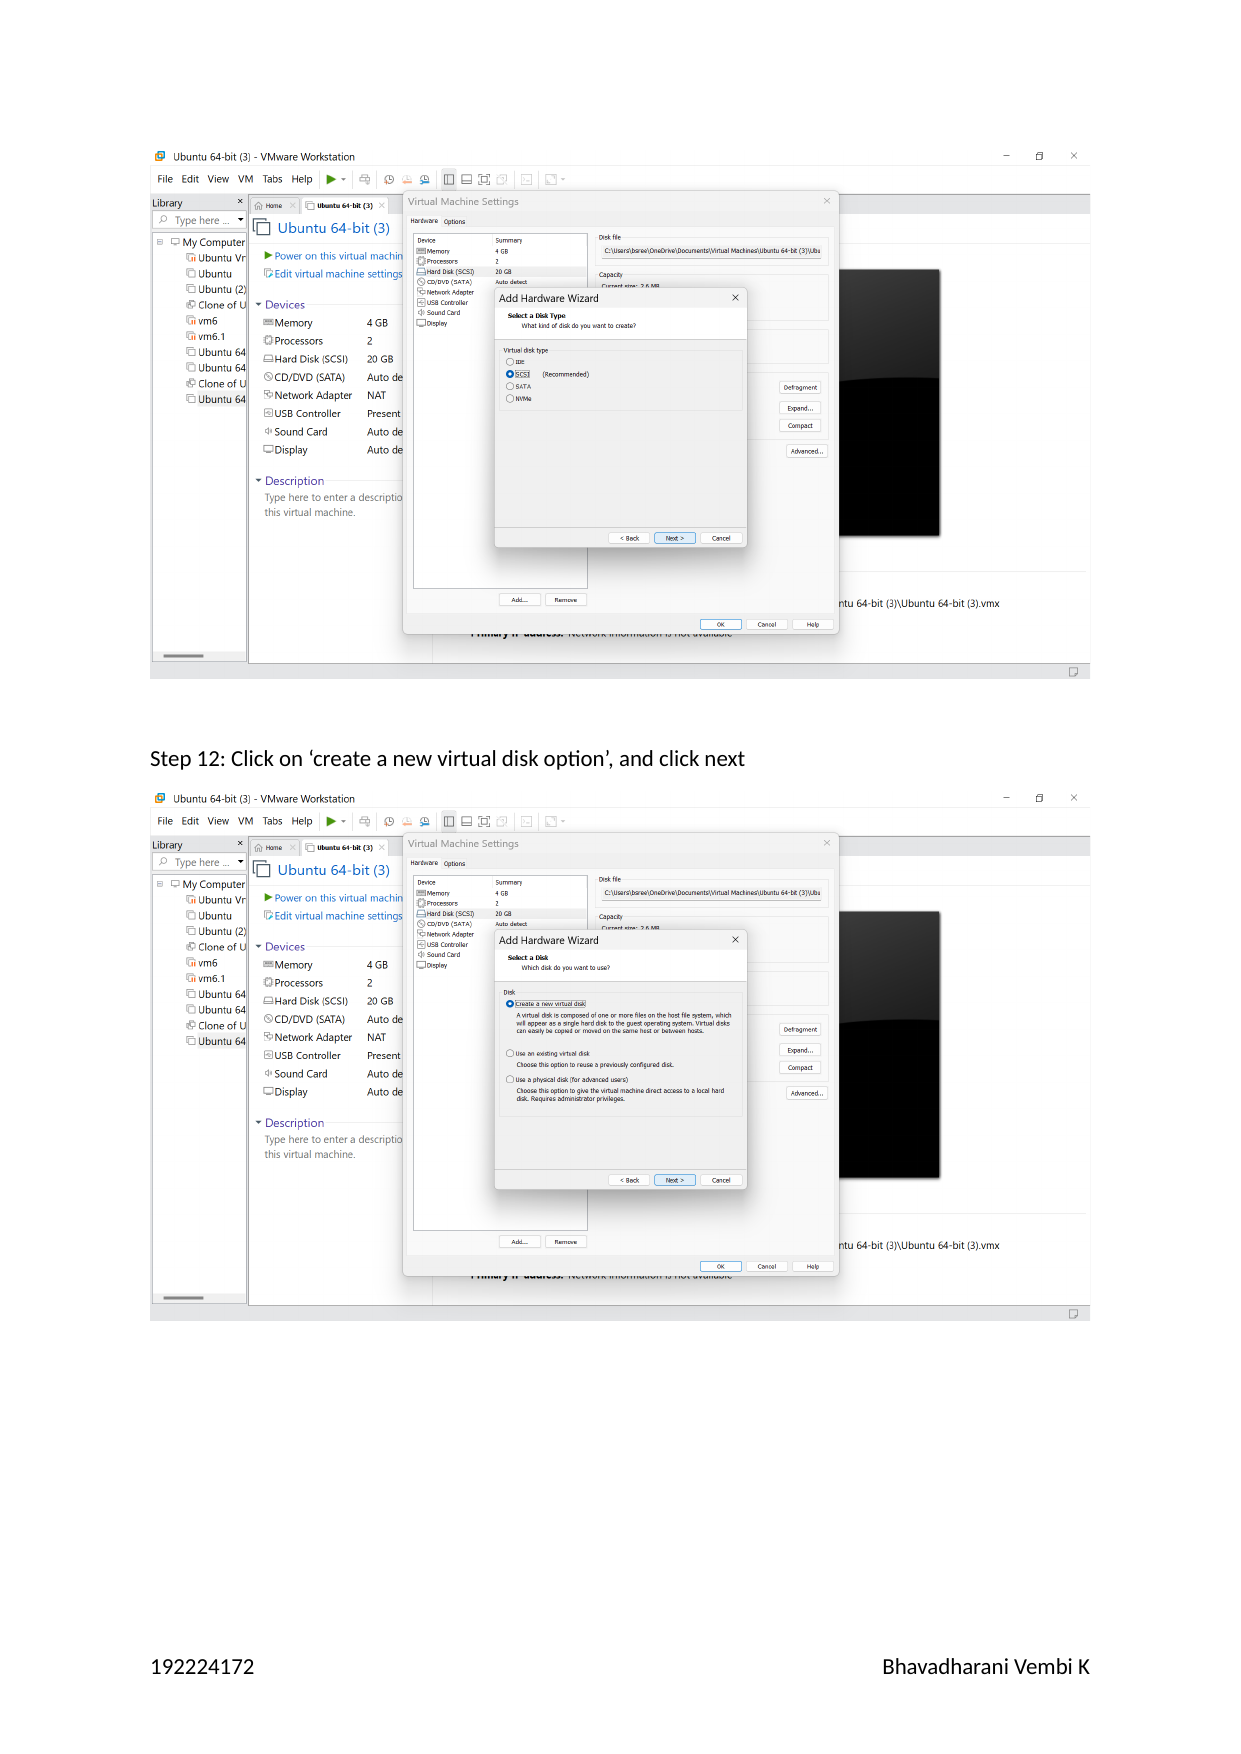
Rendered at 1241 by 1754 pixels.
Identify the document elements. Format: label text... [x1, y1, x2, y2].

picture [150, 150, 1091, 679]
text Step 12: Click on ‘create a new virtual disk option’, and click next [150, 744, 1090, 773]
picture [150, 791, 1091, 1321]
